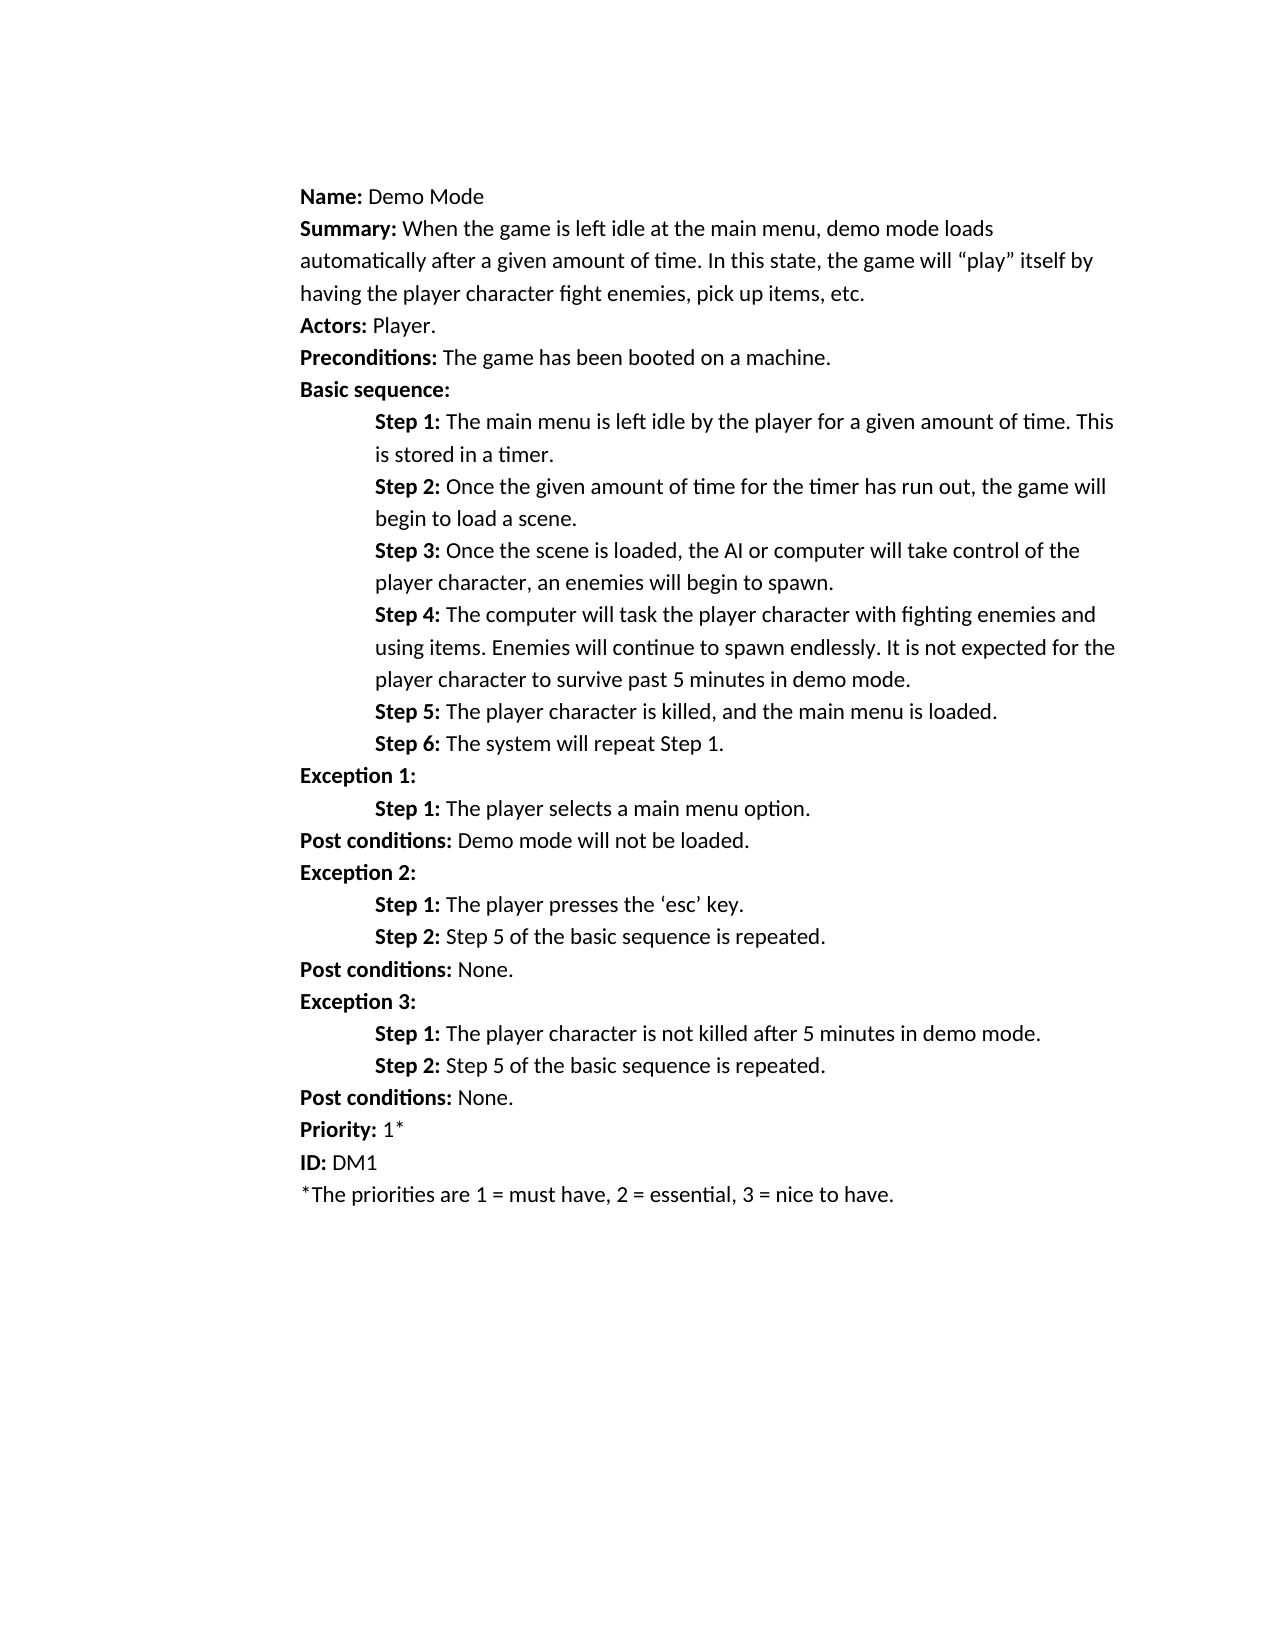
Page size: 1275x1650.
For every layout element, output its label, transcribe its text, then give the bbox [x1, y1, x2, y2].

text Step 4: The computer will task the player character with fighting enemies and using items. Enemies will continue to spawn endlessly. It is not expected for the player character to survive past 5 minutes in demo mode. [375, 601, 1125, 693]
text Post conditions: Demo mode will not be loaded. [300, 826, 1125, 854]
text Exception 2: [300, 858, 1125, 886]
text *The priorities are 1 = must have, 2 = essential, 3 = nice to have. [300, 1180, 1125, 1208]
text Priority: 1* [300, 1116, 1125, 1144]
text Step 2: Step 5 of the basic sequence is repeated. Post conditions: None. [300, 922, 1125, 983]
text ID: DM1 [300, 1148, 1125, 1176]
text Preconditions: The game has been booted on a machine. [300, 343, 1125, 371]
text Step 6: The system will repeat Step 1. [375, 729, 1125, 757]
text Exception 3: [300, 987, 1125, 1015]
text Name: Demo Mode [300, 182, 1125, 210]
text Step 1: The player presses the ‘esc’ key. [300, 890, 1125, 918]
text Step 3: Once the scene is loaded, the AI or computer will take control of the player character, an enemies will begin to spawn. [375, 536, 1125, 596]
text Actors: Player. [300, 311, 1125, 339]
text Step 2: Step 5 of the basic sequence is repeated. Post conditions: None. [300, 1051, 1125, 1111]
text Exception 1: [300, 762, 1125, 789]
text Summary: When the game is left idle at the main menu, demo mode loads automatically after a given amount of time. In this state, the game will “play” itself by having the player character fight enemies, pick up items, etc. [300, 214, 1125, 307]
text Step 2: Once the given amount of time for the timer has run out, the game will begin to load a scene. [375, 472, 1125, 532]
text Step 1: The main menu is left idle by the player for a given amount of time. This is stored in a timer. [375, 407, 1125, 468]
text Basic sequence: [300, 375, 1125, 403]
text Step 1: The player character is not killed after 5 minutes in demo mode. [300, 1019, 1125, 1047]
text Step 1: The player selects a main menu option. [375, 794, 1125, 822]
text Step 5: The player character is killed, and the main menu is loaded. [375, 697, 1125, 725]
